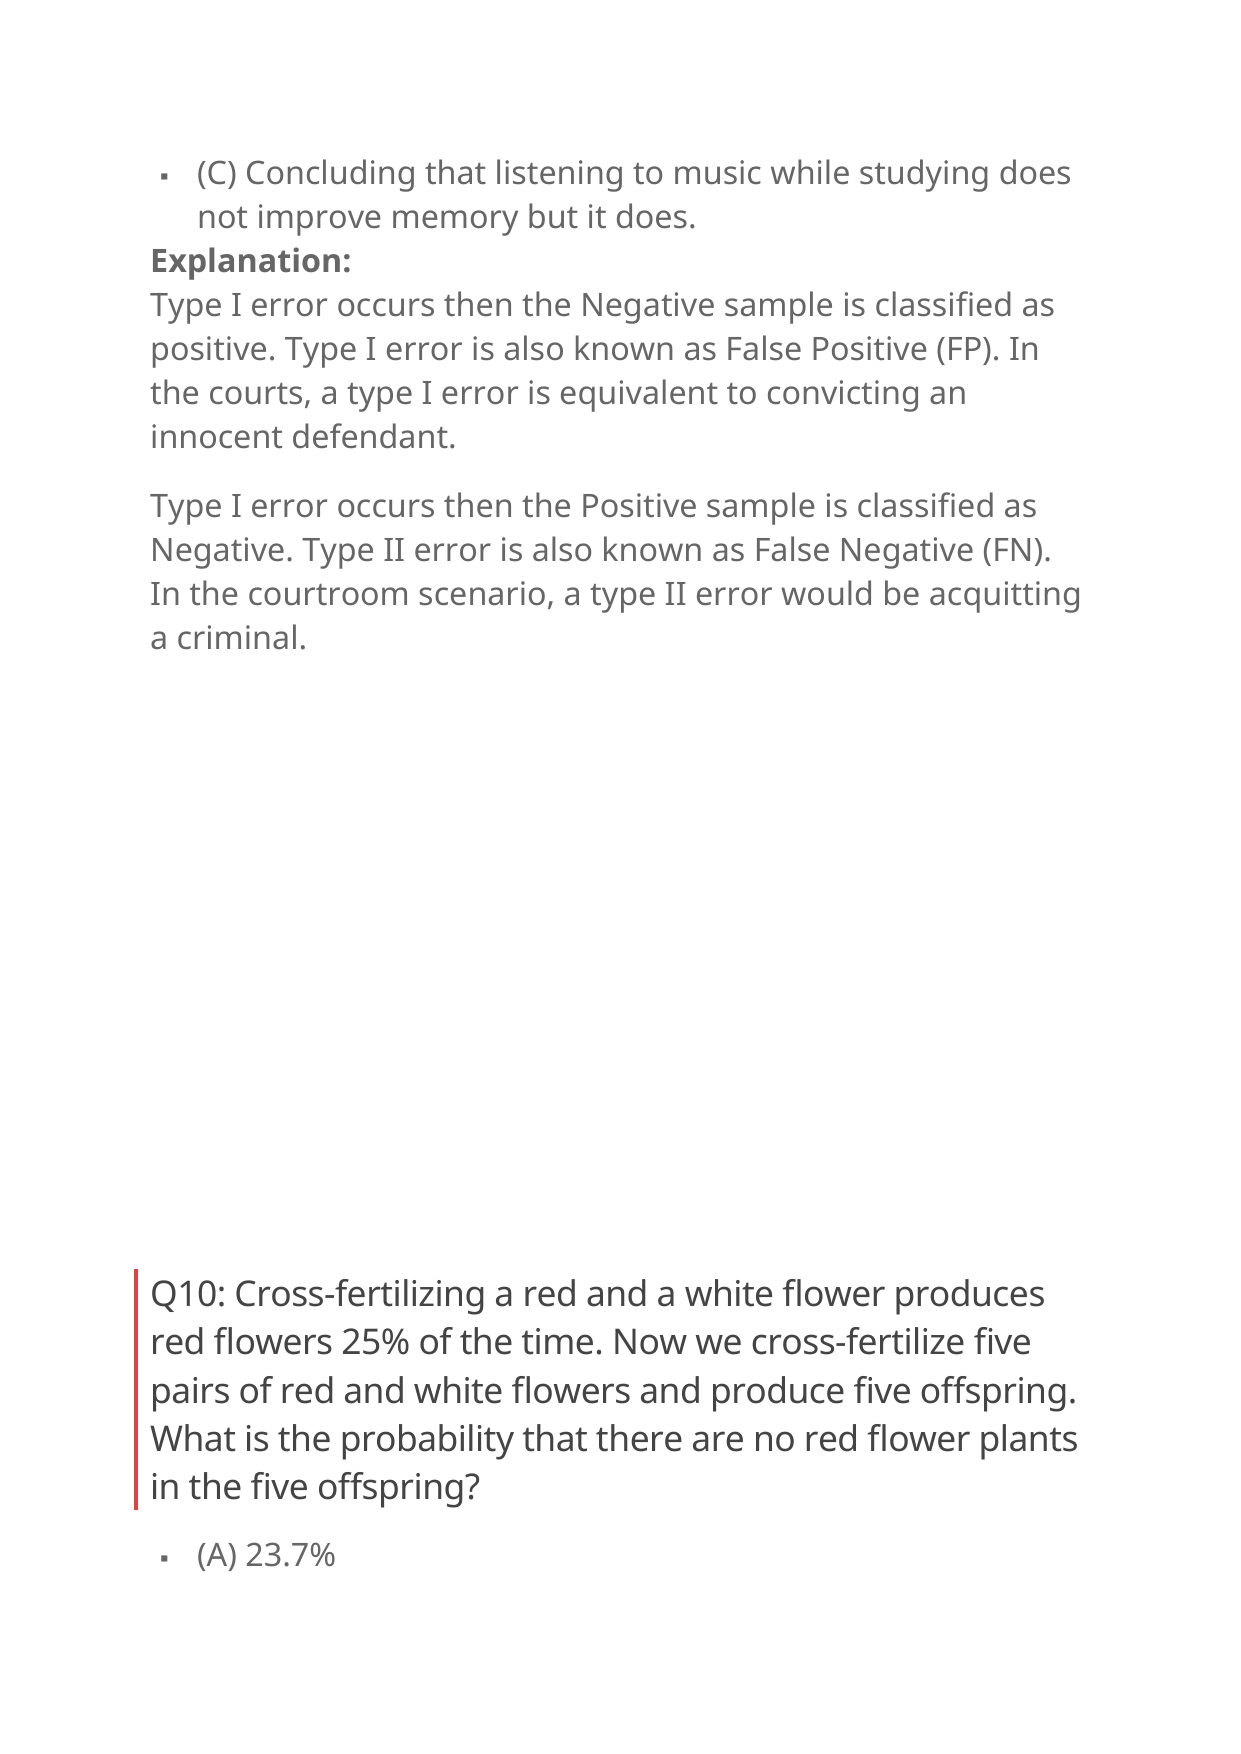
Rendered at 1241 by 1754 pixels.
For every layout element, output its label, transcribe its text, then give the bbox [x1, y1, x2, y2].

text Type I error occurs then the Positive sample is classified as Negative. Type II error is also known as False Negative (FN). In the courtroom scenario, a type II error would be acquitting a criminal. [150, 483, 1090, 658]
text Q10: Cross-fertilizing a red and a white flower produces red flowers 25% of the time. Now we cross-fertilize five pairs of red and white flowers and produce five offspring. What is the probability that there are no red flower plants in the five offspring? [150, 1269, 1090, 1510]
text Type I error occurs then the Negative sample is classified as positive. Type I error is also known as False Positive (FP). In the courts, a type I error is equivalent to convicting an innocent defendant. [150, 282, 1090, 458]
list (C) Concluding that listening to music while studying does not improve memory but it does. [159, 150, 1090, 238]
text Explanation: [150, 238, 1090, 282]
list (A) 23.7% [159, 1532, 1090, 1576]
